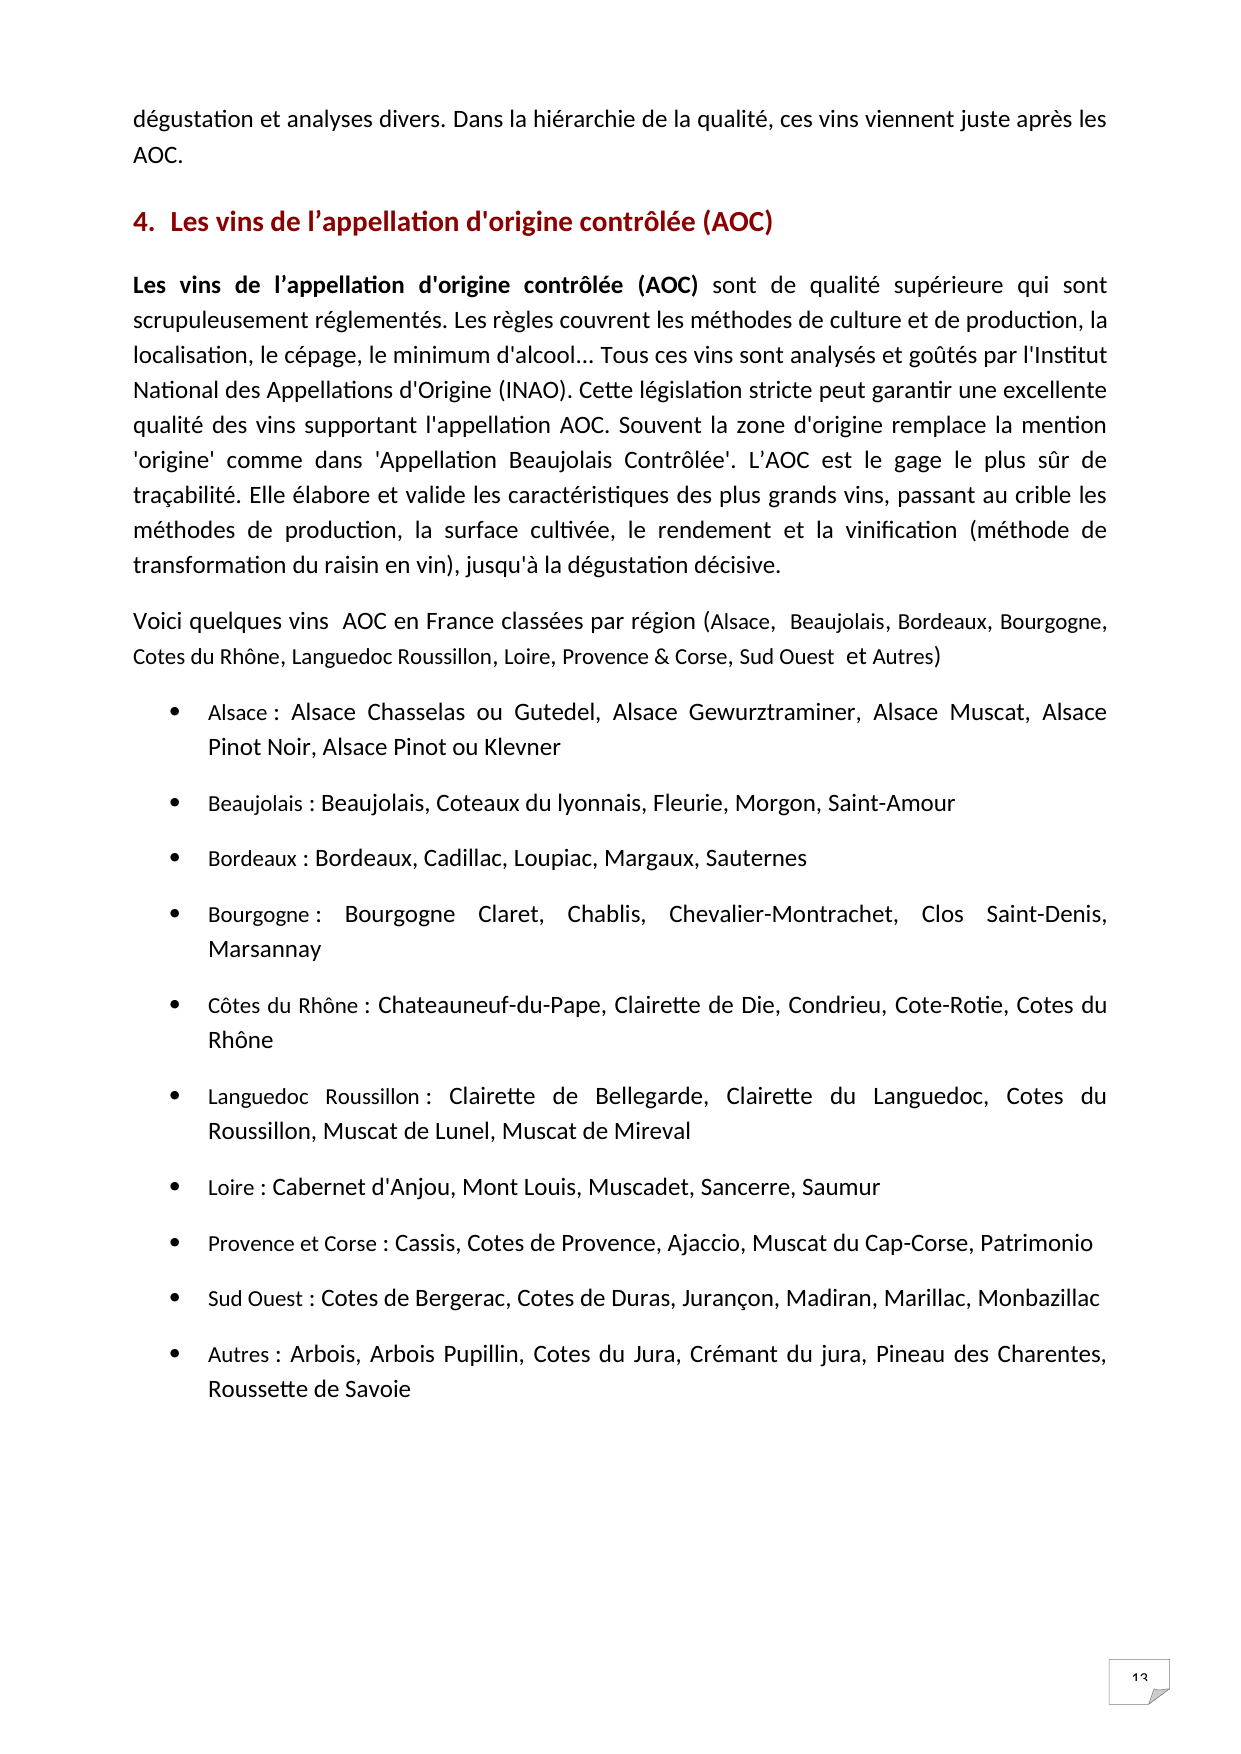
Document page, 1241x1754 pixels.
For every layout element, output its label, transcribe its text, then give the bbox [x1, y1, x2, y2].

list Sud Ouest : Cotes de Bergerac, Cotes de Duras, Jurançon, Madiran, Marillac, Monbazillac [170, 1283, 1107, 1313]
list Loire : Cabernet d'Anjou, Mont Louis, Muscadet, Sancerre, Saumur [170, 1171, 1107, 1201]
list Bordeaux : Bordeaux, Cadillac, Loupiac, Margaux, Sauternes [170, 843, 1107, 873]
subtitle Les vins de l’appellation d'origine contrôlée (AOC) [133, 203, 1107, 239]
list Provence et Corse : Cassis, Cotes de Provence, Ajaccio, Muscat du Cap-Corse, Patrimonio [170, 1227, 1107, 1257]
text Les vins de l’appellation d'origine contrôlée (AOC) sont de qualité supérieure qui sont scrupuleusement réglementés. Les règles couvrent les méthodes de culture et de production, la localisation, le cépage, le minimum d'alcool... Tous ces vins sont analysés et goûtés par l'Institut National des Appellations d'Origine (INAO). Cette législation stricte peut garantir une excellente qualité des vins supportant l'appellation AOC. Souvent la zone d'origine remplace la mention 'origine' comme dans 'Appellation Beaujolais Contrôlée'. L’AOC est le gage le plus sûr de traçabilité. Elle élabore et valide les caractéristiques des plus grands vins, passant au crible les méthodes de production, la surface cultivée, le rendement et la vinification (méthode de transformation du raisin en vin), jusqu'à la dégustation décisive. [133, 269, 1107, 580]
list Alsace : Alsace Chasselas ou Gutedel, Alsace Gewurztraminer, Alsace Muscat, Alsace Pinot Noir, Alsace Pinot ou Klevner [170, 696, 1107, 761]
list Languedoc Roussillon : Clairette de Bellegarde, Clairette du Languedoc, Cotes du Roussillon, Muscat de Lunel, Muscat de Mireval [170, 1080, 1107, 1146]
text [133, 103, 1107, 170]
list Bourgogne : Bourgogne Claret, Chablis, Chevalier-Montrachet, Clos Saint-Denis, Marsannay [170, 898, 1107, 964]
list Côtes du Rhône : Chateauneuf-du-Pape, Clairette de Die, Condrieu, Cote-Rotie, Cotes du Rhône [170, 989, 1107, 1055]
text Voici quelques vins AOC en France classées par région (Alsace, Beaujolais, Bordeaux, Bourgogne, Cotes du Rhône, Languedoc Roussillon, Loire, Provence & Corse, Sud Ouest et Autres) [133, 605, 1107, 671]
list Beaujolais : Beaujolais, Coteaux du lyonnais, Fleurie, Morgon, Saint-Amour [170, 787, 1107, 817]
list Autres : Arbois, Arbois Pupillin, Cotes du Jura, Crémant du jura, Pineau des Charentes, Roussette de Savoie [170, 1338, 1107, 1404]
